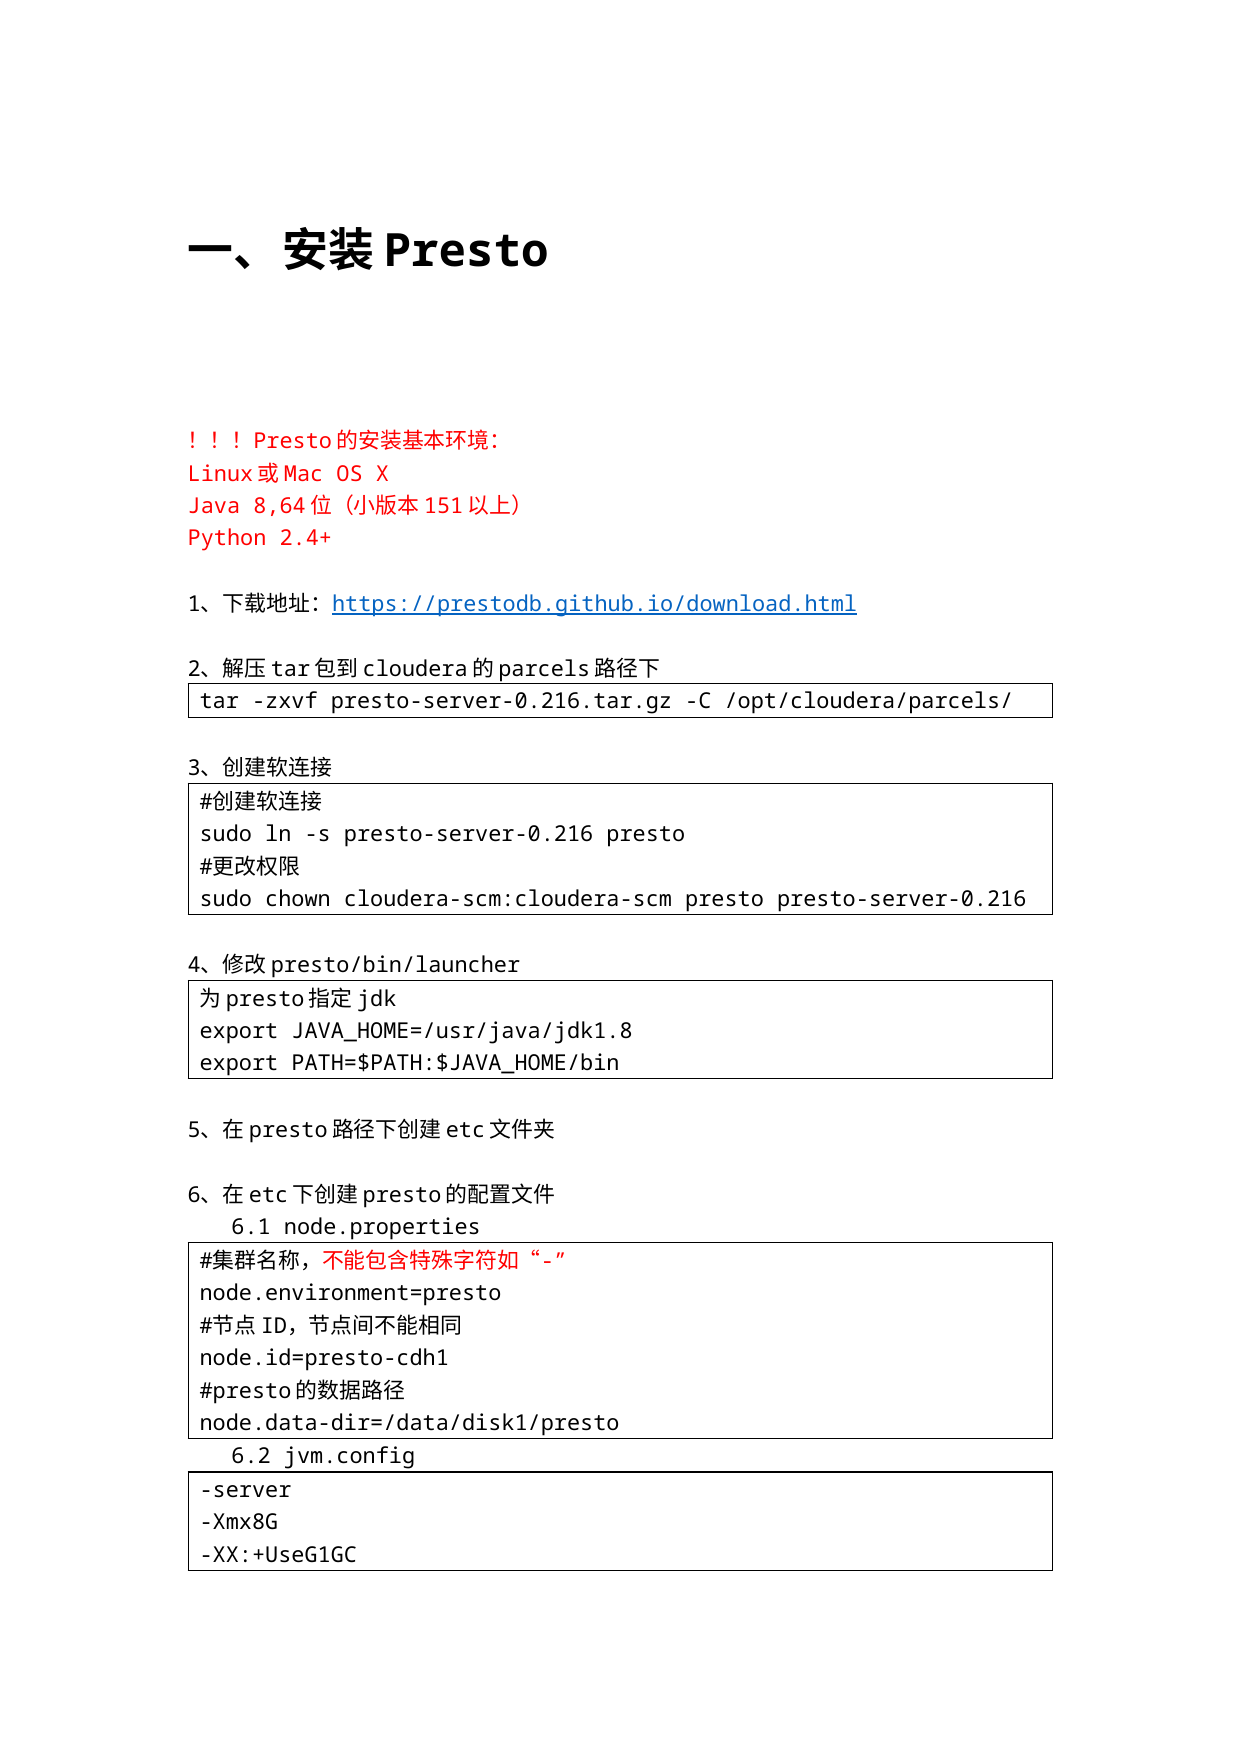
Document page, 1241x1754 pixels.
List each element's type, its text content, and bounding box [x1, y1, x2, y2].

text 3、创建软连接 [187, 750, 1053, 783]
text 6、在etc下创建presto的配置文件 [187, 1177, 1053, 1209]
text 4、修改presto/bin/launcher [187, 947, 1053, 980]
table_header #集群名称，不能包含特殊字符如“-” node.environment=presto #节点ID，节点间不能相同 node.id=presto-cdh1 #presto的数据路径 node.data-dir=/data/disk1/presto [189, 1243, 1052, 1438]
subtitle 安装Presto [187, 197, 1053, 295]
text Linux或Mac OS X [187, 456, 1053, 488]
text Java 8,64位（小版本151以上） [187, 488, 1053, 521]
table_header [189, 1473, 1052, 1570]
text ！！！Presto的安装基本环境： [187, 423, 1053, 456]
text 6.1 node.properties [187, 1209, 1053, 1242]
text 2、解压tar包到cloudera的parcels路径下 [187, 651, 1053, 683]
table_header 为presto指定jdk export JAVA_HOME=/usr/java/jdk1.8 export PATH=$PATH:$JAVA_HOME/bin [189, 981, 1052, 1078]
text 1、下载地址：https://prestodb.github.io/download.html [187, 586, 1053, 618]
table_header tar -zxvf presto-server-0.216.tar.gz -C /opt/cloudera/parcels/ [189, 684, 1052, 717]
text Python 2.4+ [187, 521, 1053, 553]
table_header #创建软连接 sudo ln -s presto-server-0.216 presto #更改权限 sudo chown cloudera-scm:cloudera-scm presto presto-server-0.216 [189, 784, 1052, 914]
text 6.2 jvm.config [187, 1439, 1053, 1471]
text 5、在presto路径下创建etc文件夹 [187, 1112, 1053, 1144]
